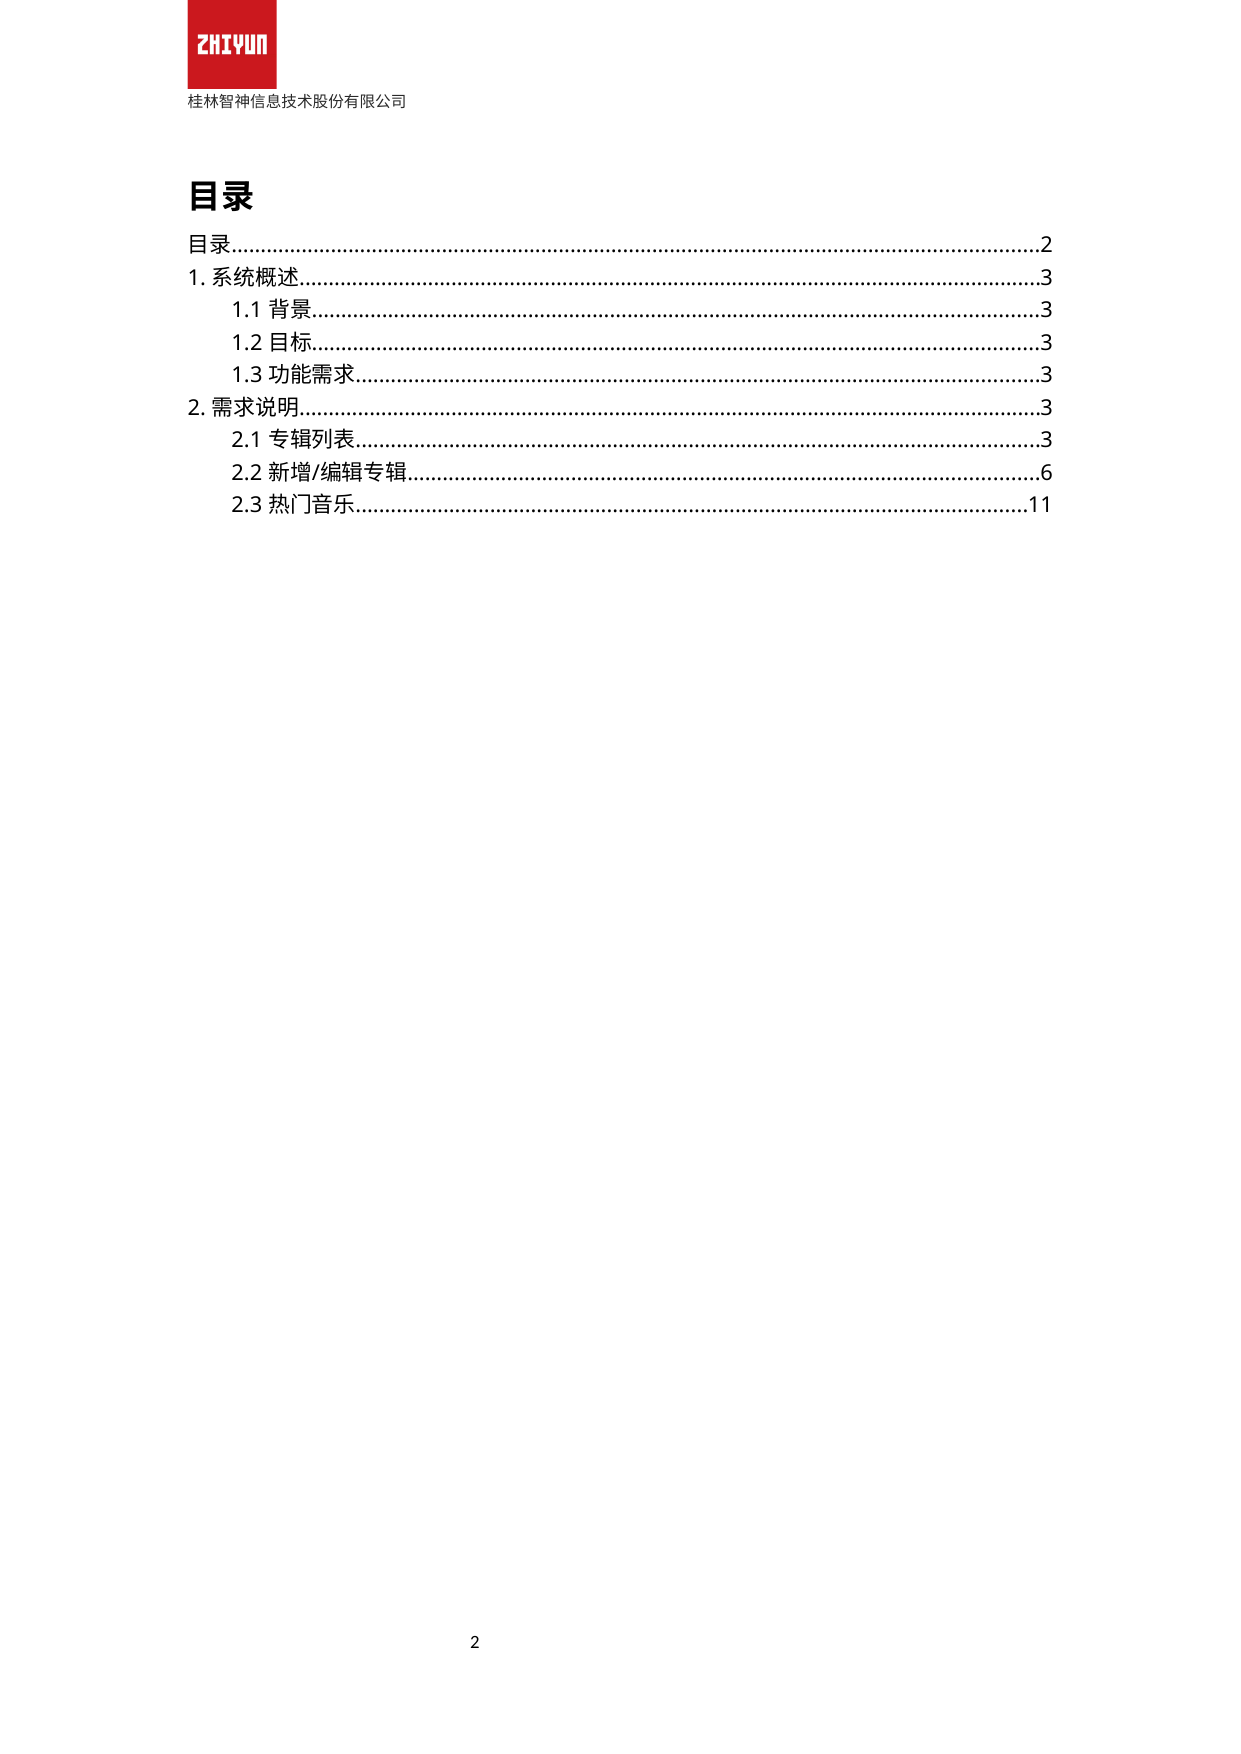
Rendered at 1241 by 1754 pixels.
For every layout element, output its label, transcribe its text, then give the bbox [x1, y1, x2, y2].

text 1. 系统概述 3 [187, 259, 1053, 292]
text 2.2 新增/编辑专辑 6 [231, 454, 1053, 487]
text 目录 2 [187, 227, 1053, 259]
subtitle 目录 [187, 162, 1053, 227]
text 1.1 背景 3 [231, 292, 1053, 324]
picture [187, 0, 277, 89]
text 2. 需求说明 3 [187, 389, 1053, 422]
text 2.1 专辑列表 3 [231, 422, 1053, 454]
text 2.3 热门音乐 11 [231, 487, 1053, 519]
text 1.2 目标 3 [231, 324, 1053, 357]
text 1.3 功能需求 3 [231, 357, 1053, 389]
